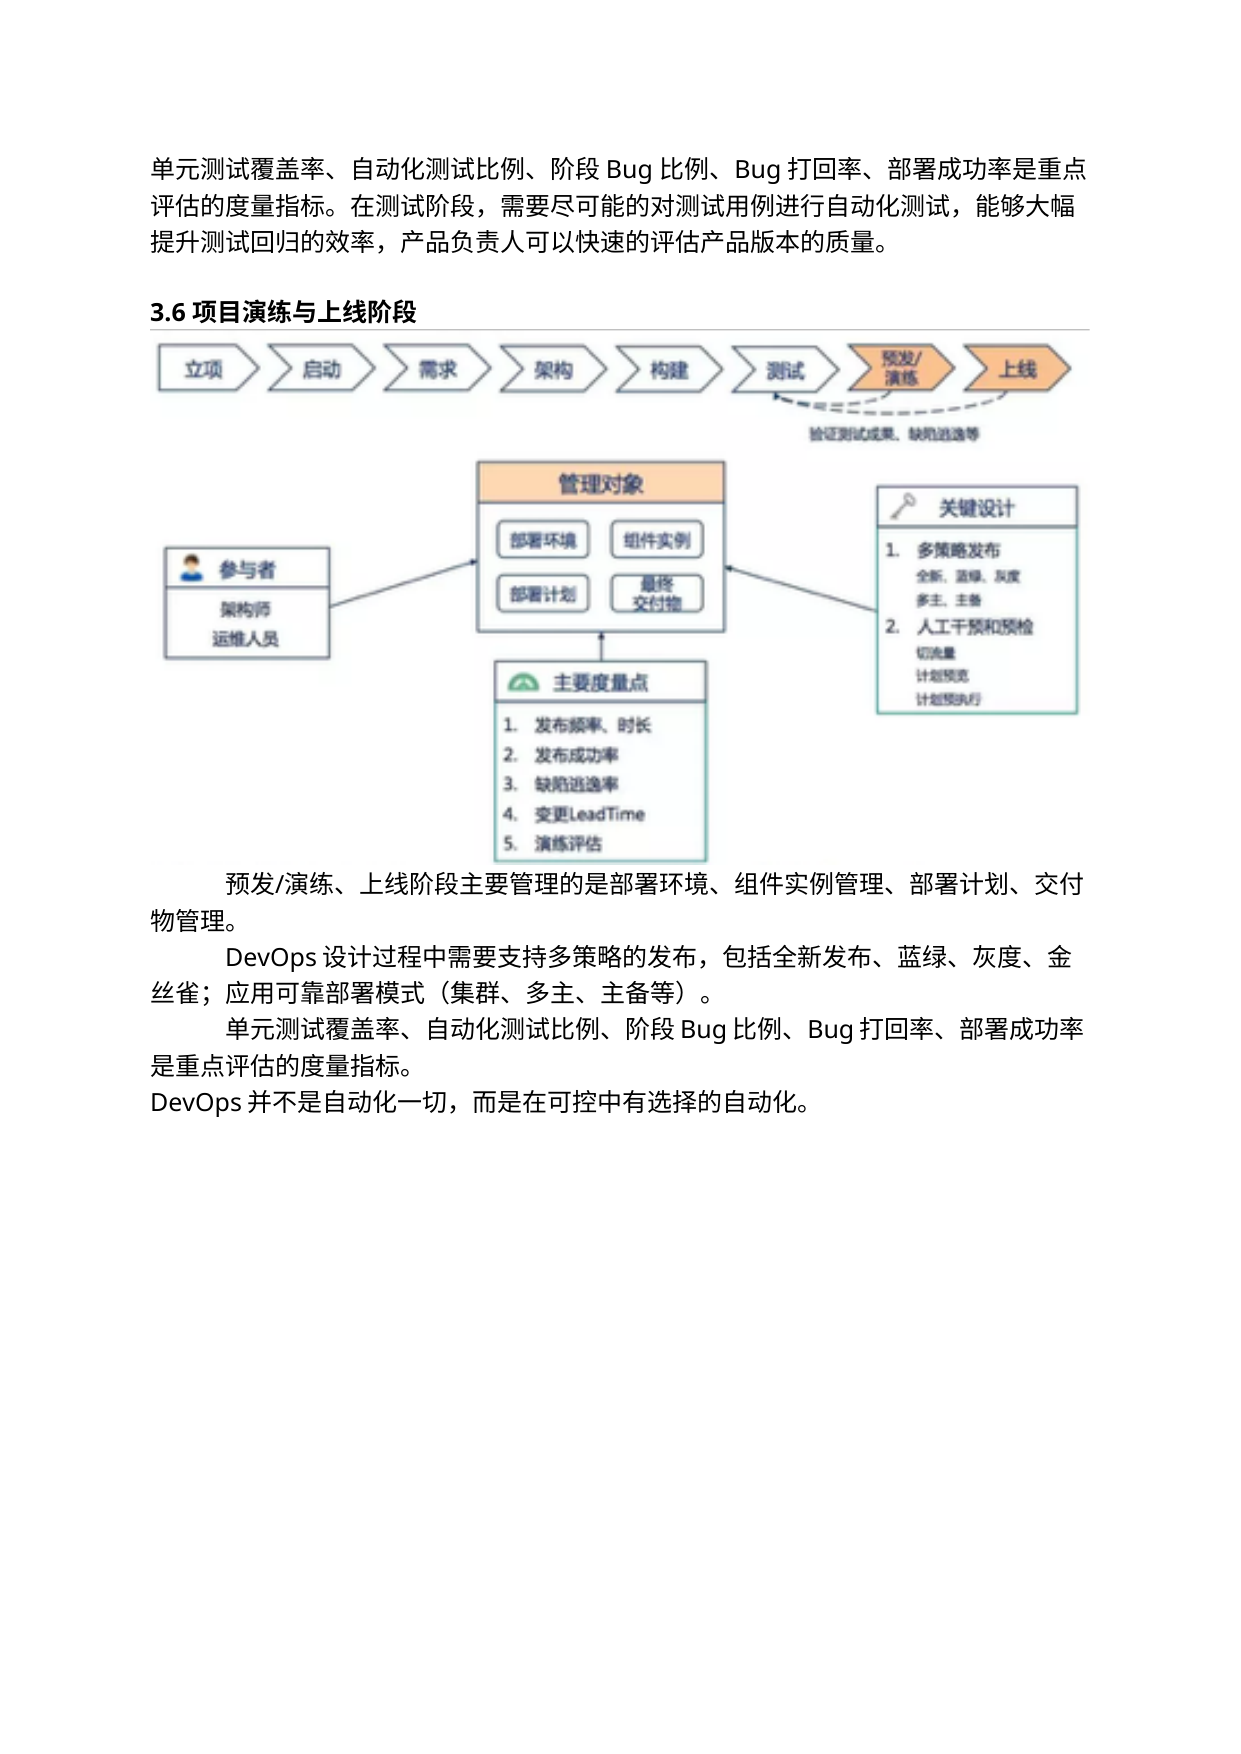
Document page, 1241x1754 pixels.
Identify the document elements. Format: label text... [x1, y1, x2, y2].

text 3.6 项目演练与上线阶段 [150, 293, 1090, 329]
text DevOps并不是自动化一切，而是在可控中有选择的自动化。 [150, 1082, 1090, 1118]
text 单元测试覆盖率、自动化测试比例、阶段Bug比例、Bug打回率、部署成功率是重点评估的度量指标。 [150, 1010, 1090, 1082]
text 预发/演练、上线阶段主要管理的是部署环境、组件实例管理、部署计划、交付物管理。 [150, 865, 1090, 937]
picture [150, 329, 1090, 865]
text DevOps设计过程中需要支持多策略的发布，包括全新发布、蓝绿、灰度、金丝雀；应用可靠部署模式（集群、多主、主备等）。 [150, 937, 1090, 1010]
text 单元测试覆盖率、自动化测试比例、阶段 Bug 比例、Bug 打回率、部署成功率是重点评估的度量指标。在测试阶段，需要尽可能的对测试用例进行自动化测试，能够大幅提升测试回归的效率，产品负责人可以快速的评估产品版本的质量。 [150, 150, 1090, 259]
